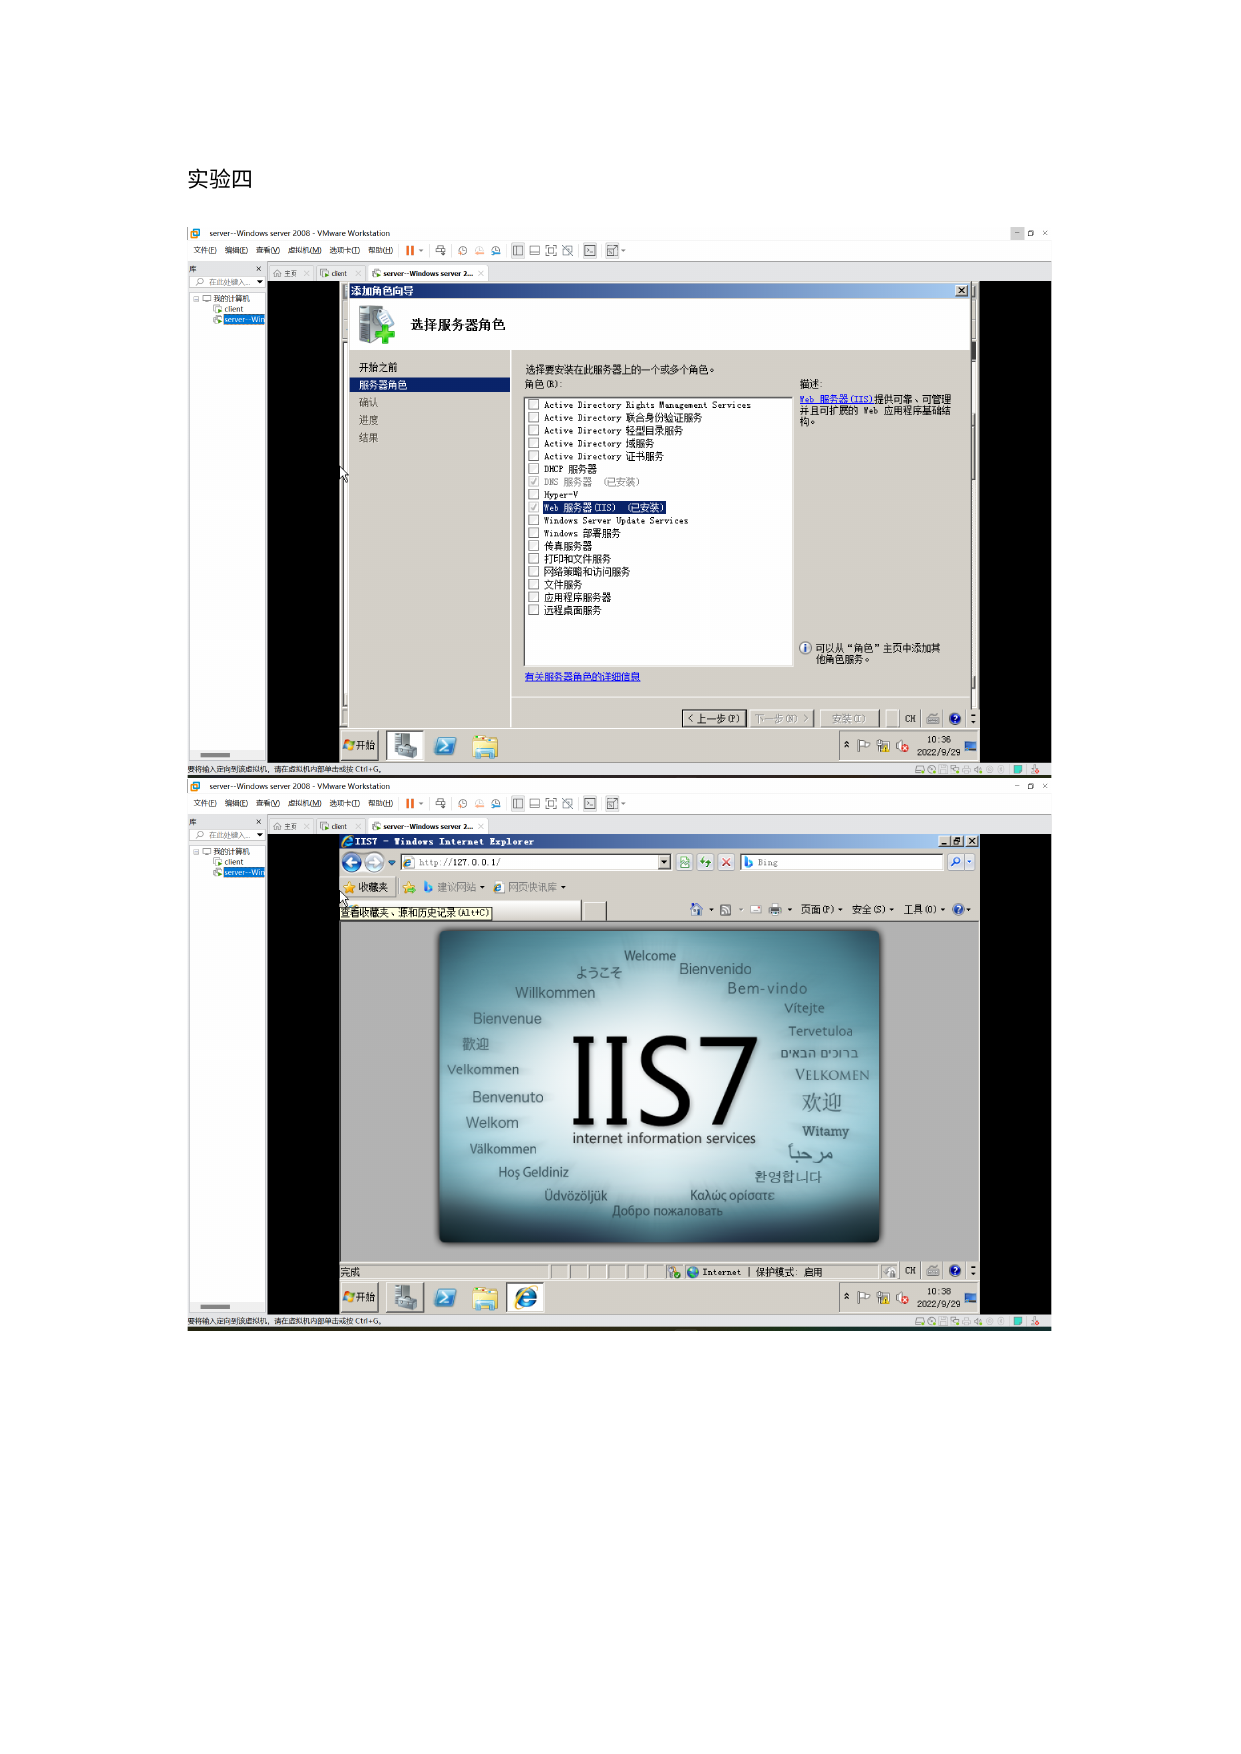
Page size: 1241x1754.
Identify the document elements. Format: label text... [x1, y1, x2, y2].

text 实验四 [187, 162, 1053, 194]
picture [187, 779, 1052, 1331]
picture [187, 227, 1052, 778]
